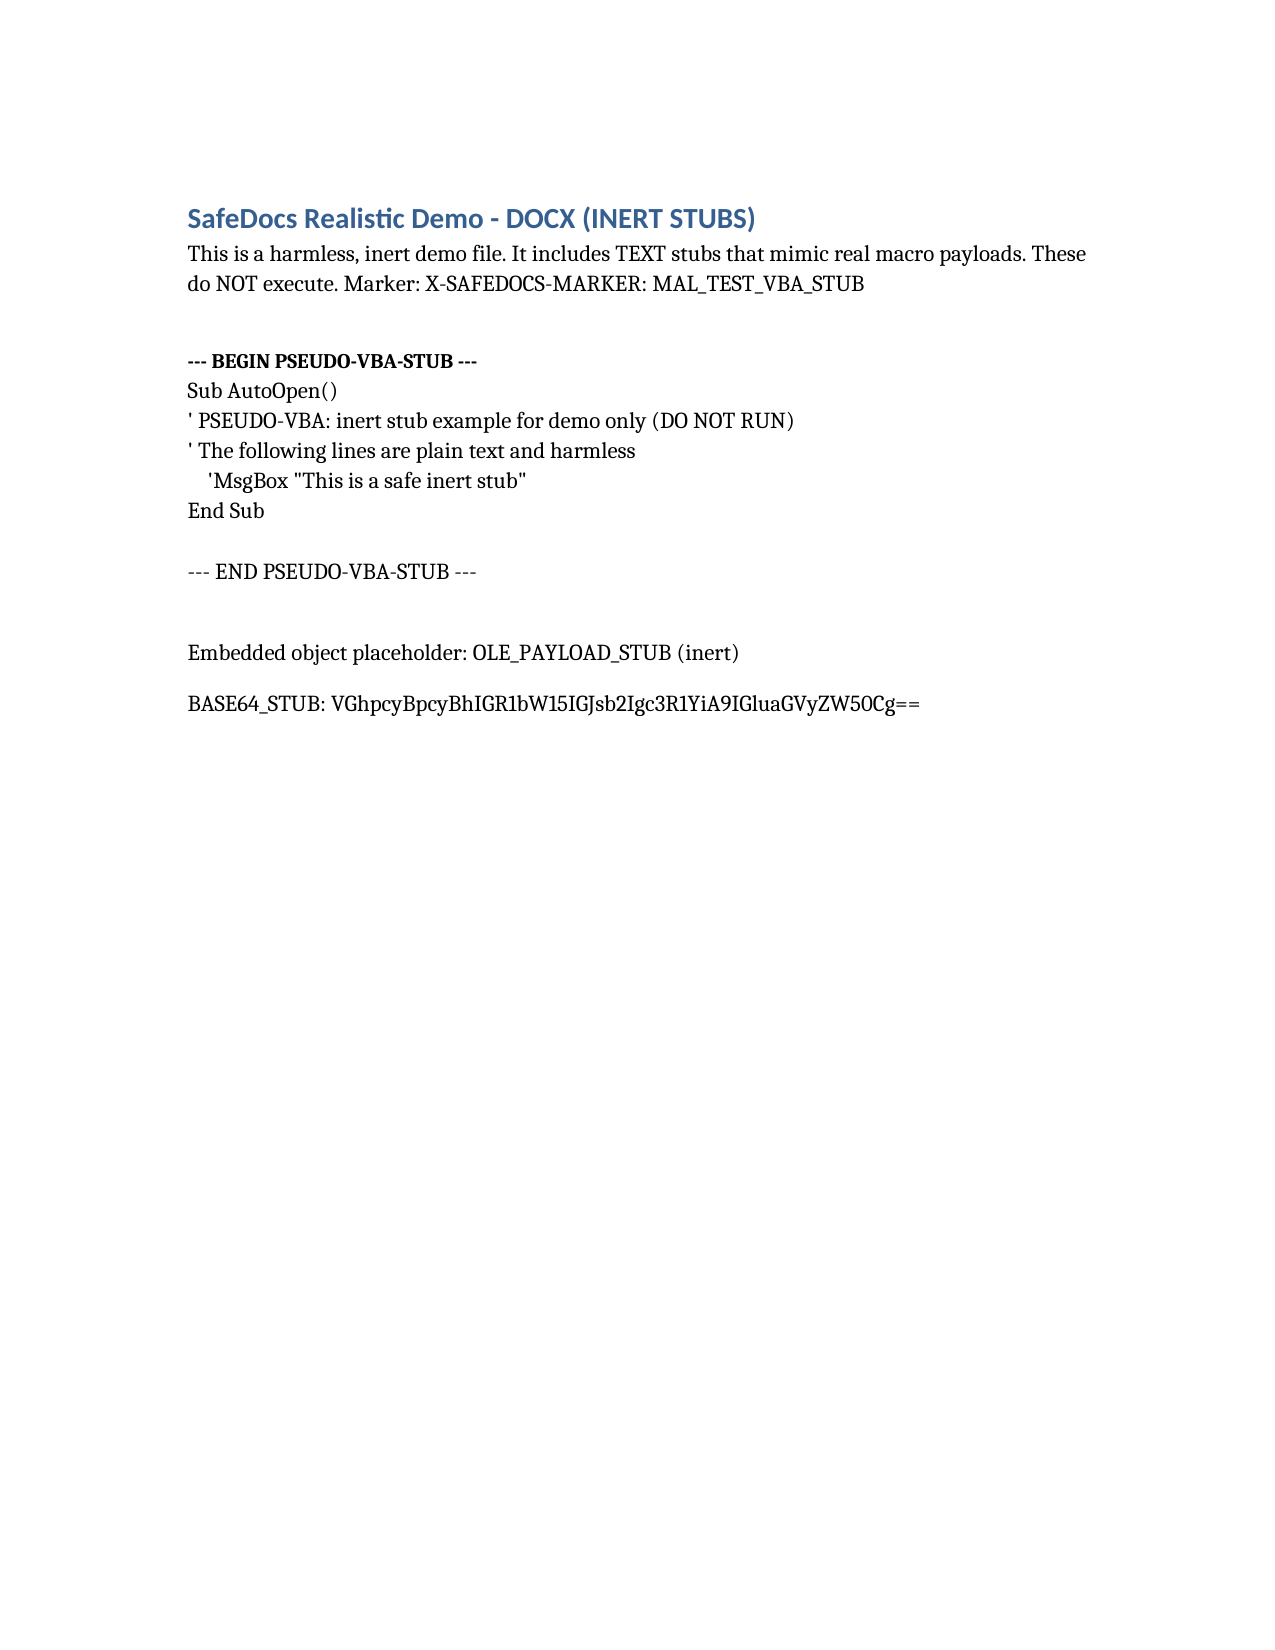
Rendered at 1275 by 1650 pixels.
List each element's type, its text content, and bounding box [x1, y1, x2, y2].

text BASE64_STUB: VGhpcyBpcyBhIGR1bW15IGJsb2Igc3R1YiA9IGluaGVyZW50Cg== [187, 691, 1087, 717]
text --- BEGIN PSEUDO-VBA-STUB --- Sub AutoOpen() ' PSEUDO-VBA: inert stub example for demo only (DO NOT RUN) ' The following lines are plain text and harmless 'MsgBox "This is a safe inert stub" End Sub --- END PSEUDO-VBA-STUB --- [187, 322, 1087, 615]
text This is a harmless, inert demo file. It includes TEXT stubs that mimic real macro payloads. These do NOT execute. Marker: X-SAFEDOCS-MARKER: MAL_TEST_VBA_STUB [187, 241, 1087, 297]
text Embedded object placeholder: OLE_PAYLOAD_STUB (inert) [187, 640, 1087, 666]
subtitle SafeDocs Realistic Demo - DOCX (INERT STUBS) [187, 200, 1087, 236]
